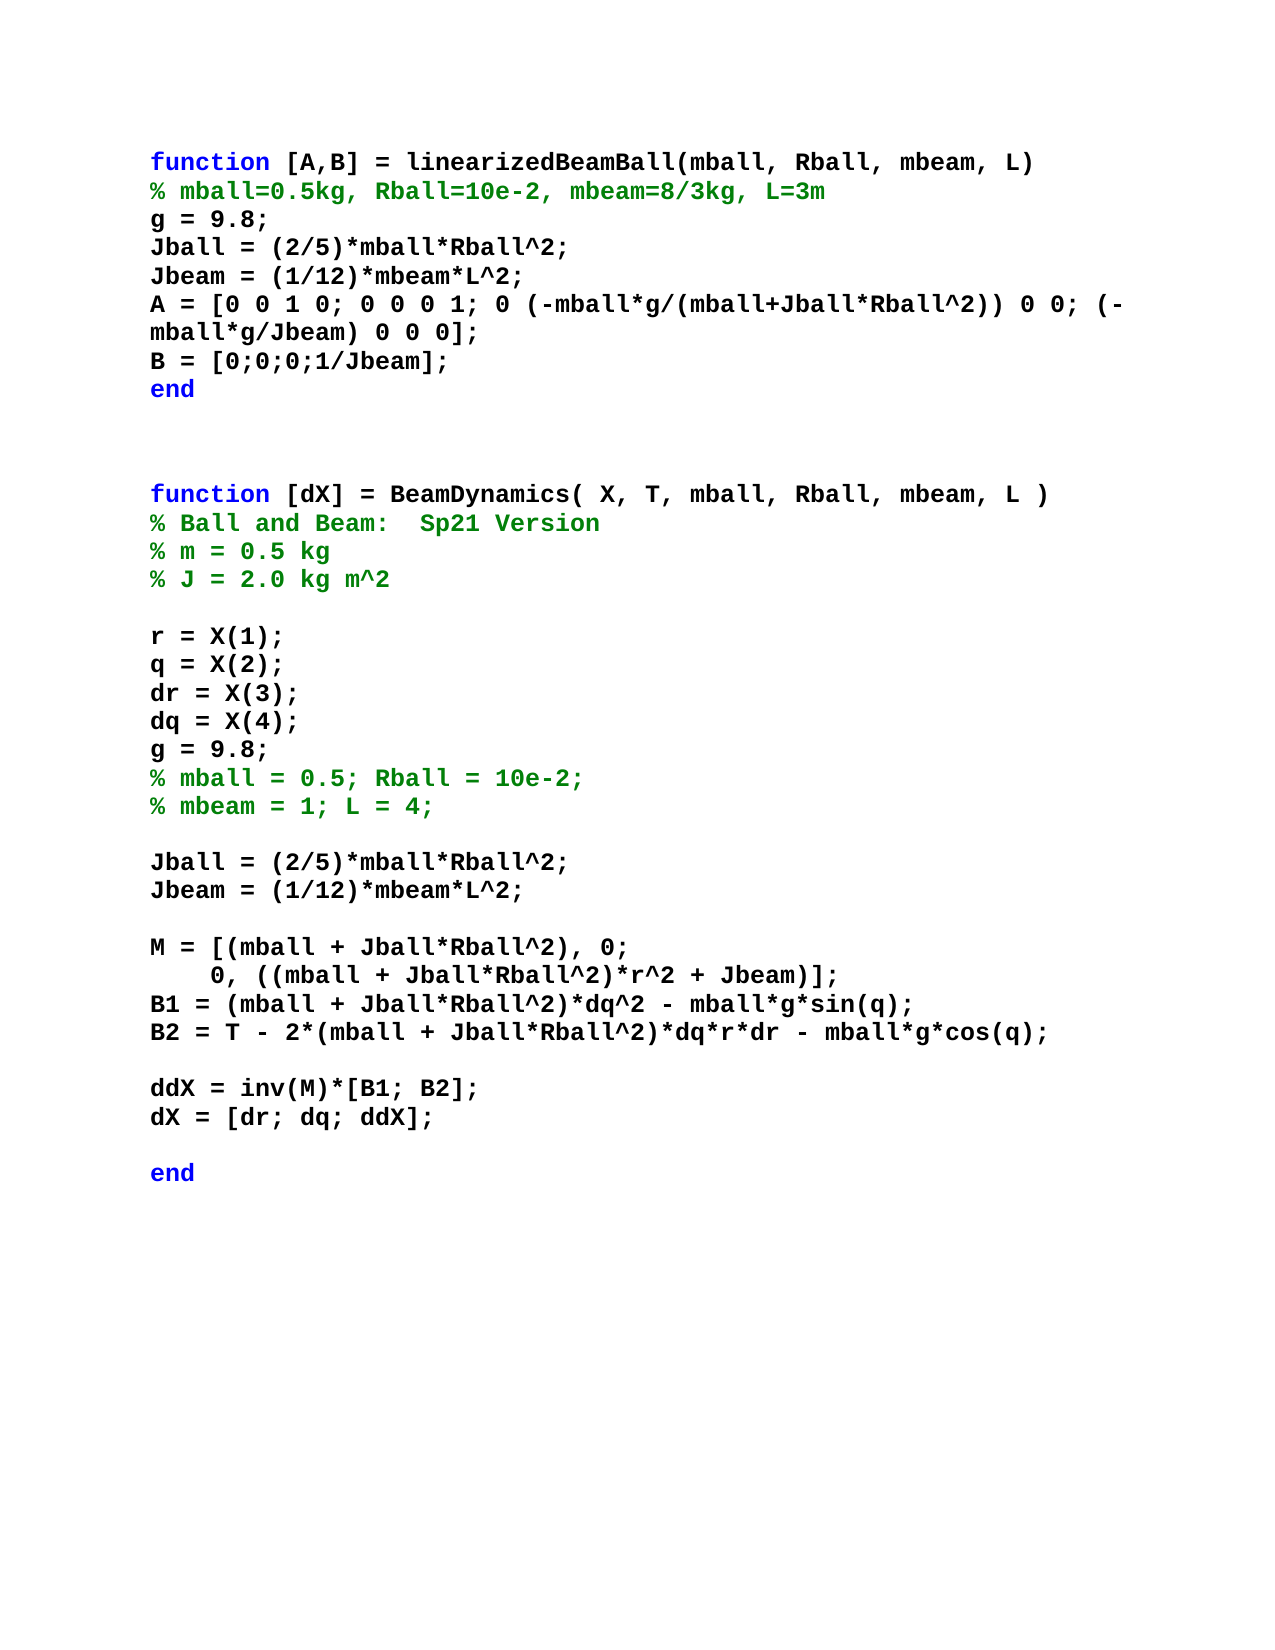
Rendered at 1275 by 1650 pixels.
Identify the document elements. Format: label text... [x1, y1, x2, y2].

text g = 9.8; [150, 737, 1125, 765]
text % mball = 0.5; Rball = 10e-2; [150, 765, 1125, 793]
text % mball=0.5kg, Rball=10e-2, mbeam=8/3kg, L=3m [150, 178, 1125, 207]
text B2 = T - 2*(mball + Jball*Rball^2)*dq*r*dr - mball*g*cos(q); [150, 1019, 1125, 1048]
text % J = 2.0 kg m^2 [150, 567, 1125, 595]
text Jball = (2/5)*mball*Rball^2; [150, 235, 1125, 263]
text function [dX] = BeamDynamics( X, T, mball, Rball, mbeam, L ) [150, 482, 1125, 510]
text Jball = (2/5)*mball*Rball^2; [150, 850, 1125, 878]
text dX = [dr; dq; ddX]; [150, 1104, 1125, 1132]
text end [150, 377, 1125, 405]
text dr = X(3); [150, 680, 1125, 708]
text % m = 0.5 kg [150, 539, 1125, 567]
text B = [0;0;0;1/Jbeam]; [150, 348, 1125, 377]
text end [150, 1161, 1125, 1189]
text Jbeam = (1/12)*mbeam*L^2; [150, 263, 1125, 292]
text 0, ((mball + Jball*Rball^2)*r^2 + Jbeam)]; [150, 963, 1125, 991]
text % Ball and Beam: Sp21 Version [150, 510, 1125, 539]
text g = 9.8; [150, 207, 1125, 235]
text B1 = (mball + Jball*Rball^2)*dq^2 - mball*g*sin(q); [150, 991, 1125, 1019]
text % mbeam = 1; L = 4; [150, 793, 1125, 822]
text A = [0 0 1 0; 0 0 0 1; 0 (-mball*g/(mball+Jball*Rball^2)) 0 0; (-mball*g/Jbeam) 0 0 0]; [150, 292, 1125, 348]
text q = X(2); [150, 652, 1125, 680]
text dq = X(4); [150, 708, 1125, 737]
text Jbeam = (1/12)*mbeam*L^2; [150, 878, 1125, 906]
text r = X(1); [150, 623, 1125, 652]
text function [A,B] = linearizedBeamBall(mball, Rball, mbeam, L) [150, 150, 1125, 178]
text M = [(mball + Jball*Rball^2), 0; [150, 934, 1125, 963]
text ddX = inv(M)*[B1; B2]; [150, 1076, 1125, 1104]
